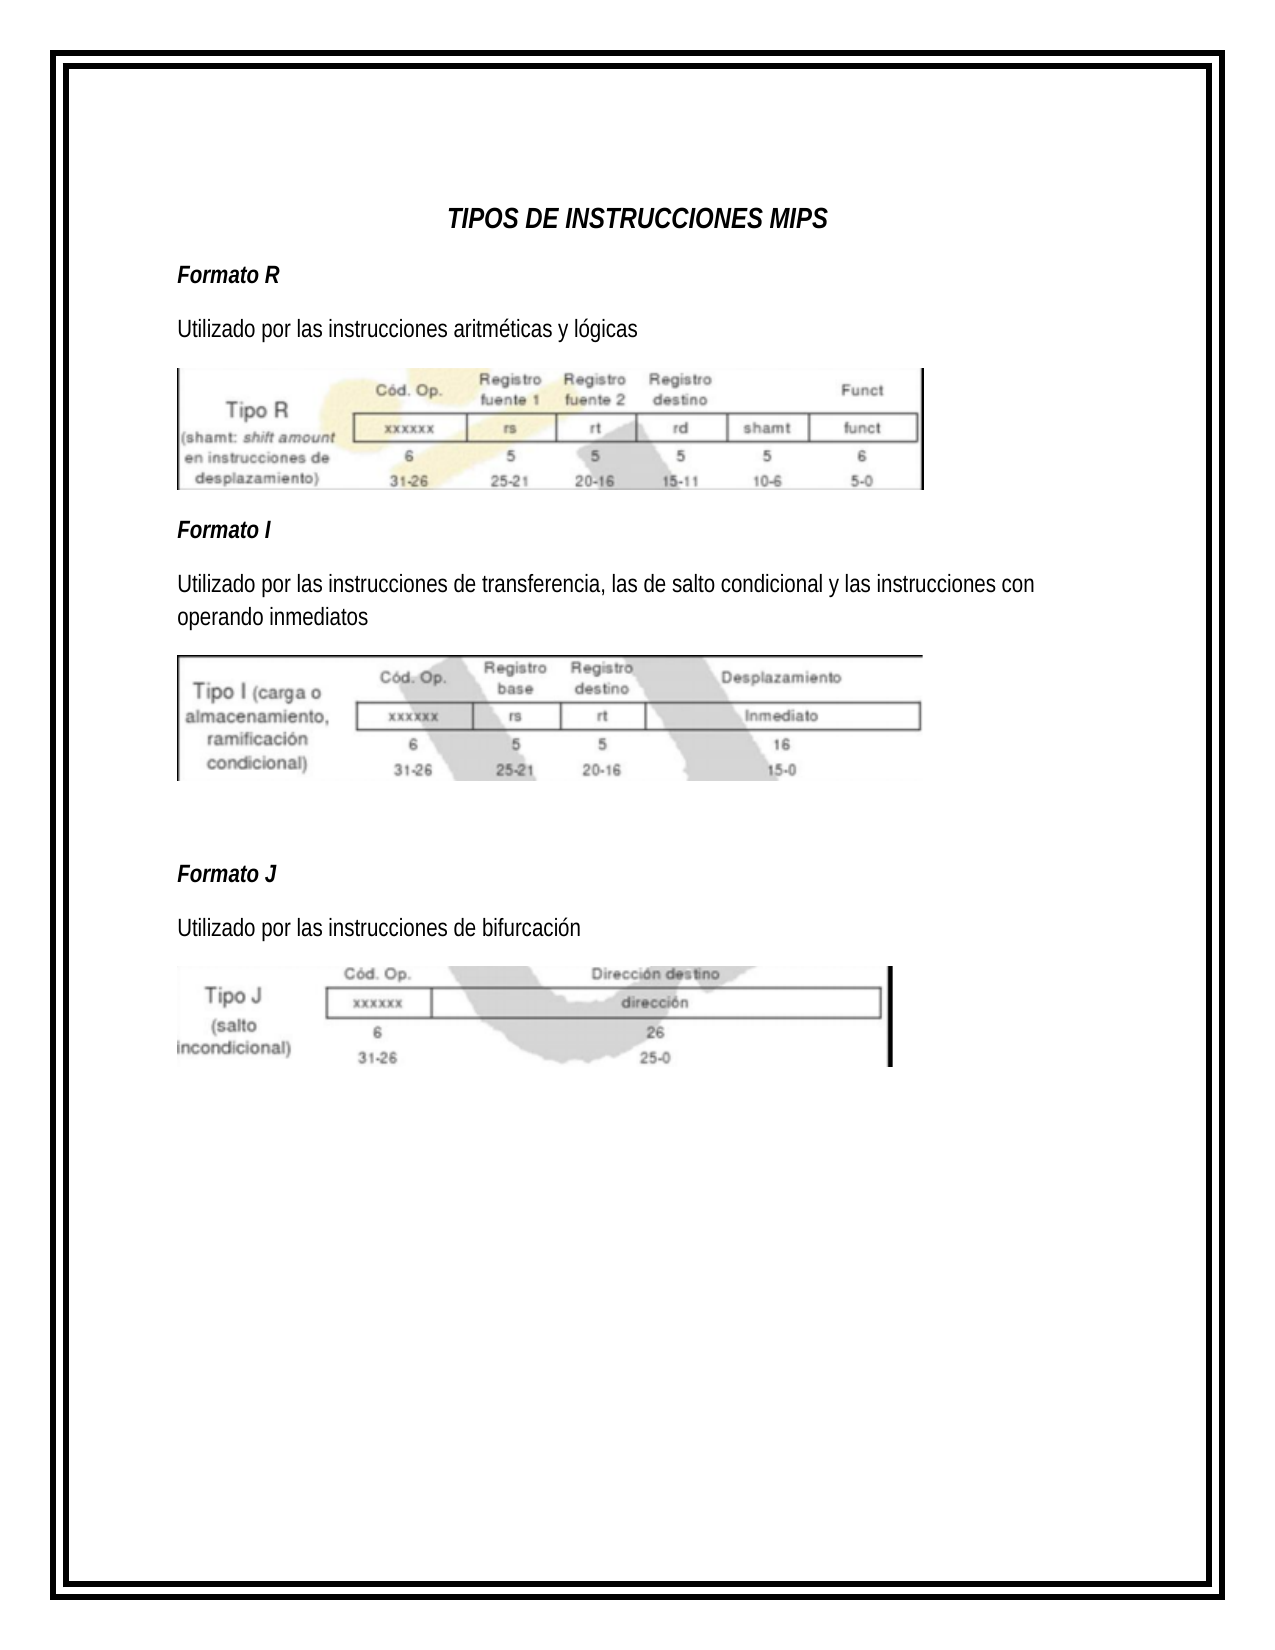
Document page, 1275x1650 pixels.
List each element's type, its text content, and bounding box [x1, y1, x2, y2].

text Utilizado por las instrucciones de bifurcación [177, 913, 1098, 941]
text Formato R [177, 261, 1098, 289]
picture [177, 655, 923, 781]
text Utilizado por las instrucciones aritméticas y lógicas [177, 314, 1098, 343]
text TIPOS DE INSTRUCCIONES MIPS [177, 201, 1098, 235]
picture [177, 368, 924, 490]
picture [177, 966, 893, 1067]
text Formato I [177, 515, 1098, 543]
text Utilizado por las instrucciones de transferencia, las de salto condicional y las instrucciones con operando inmediatos [177, 569, 1098, 630]
text Formato J [177, 859, 1098, 888]
